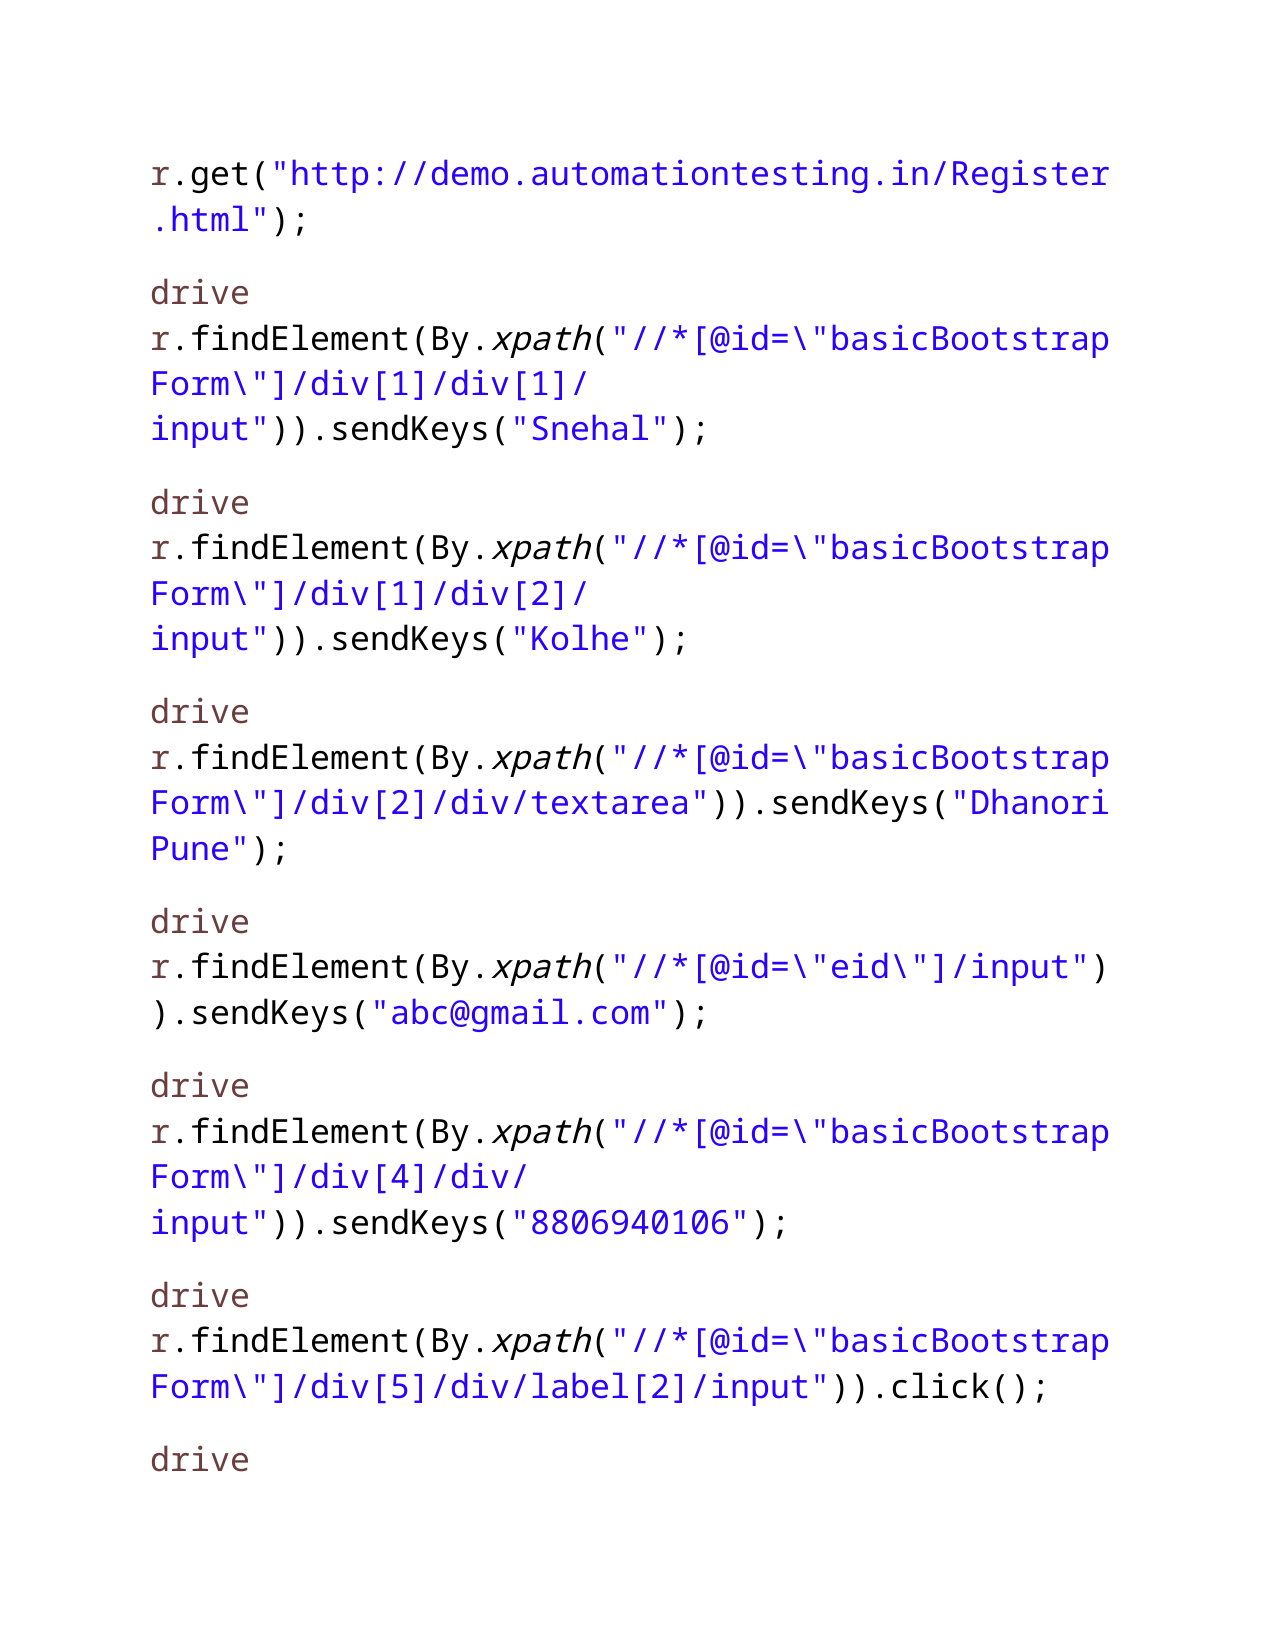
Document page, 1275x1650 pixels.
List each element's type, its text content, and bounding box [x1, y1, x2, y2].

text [150, 1408, 1125, 1482]
text driver.findElement(By.xpath("//*[@id=\"basicBootstrapForm\"]/div[2]/div/textarea")).sendKeys("Dhanori Pune"); [150, 660, 1125, 870]
text driver.findElement(By.xpath("//*[@id=\"basicBootstrapForm\"]/div[5]/div/label[2]/input")).click(); [150, 1244, 1125, 1408]
text driver.findElement(By.xpath("//*[@id=\"basicBootstrapForm\"]/div[1]/div[2]/input")).sendKeys("Kolhe"); [150, 451, 1125, 660]
text driver.findElement(By.xpath("//*[@id=\"eid\"]/input")).sendKeys("abc@gmail.com"); [150, 870, 1125, 1034]
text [150, 150, 1125, 241]
text driver.findElement(By.xpath("//*[@id=\"basicBootstrapForm\"]/div[4]/div/input")).sendKeys("8806940106"); [150, 1034, 1125, 1244]
text driver.findElement(By.xpath("//*[@id=\"basicBootstrapForm\"]/div[1]/div[1]/input")).sendKeys("Snehal"); [150, 241, 1125, 451]
